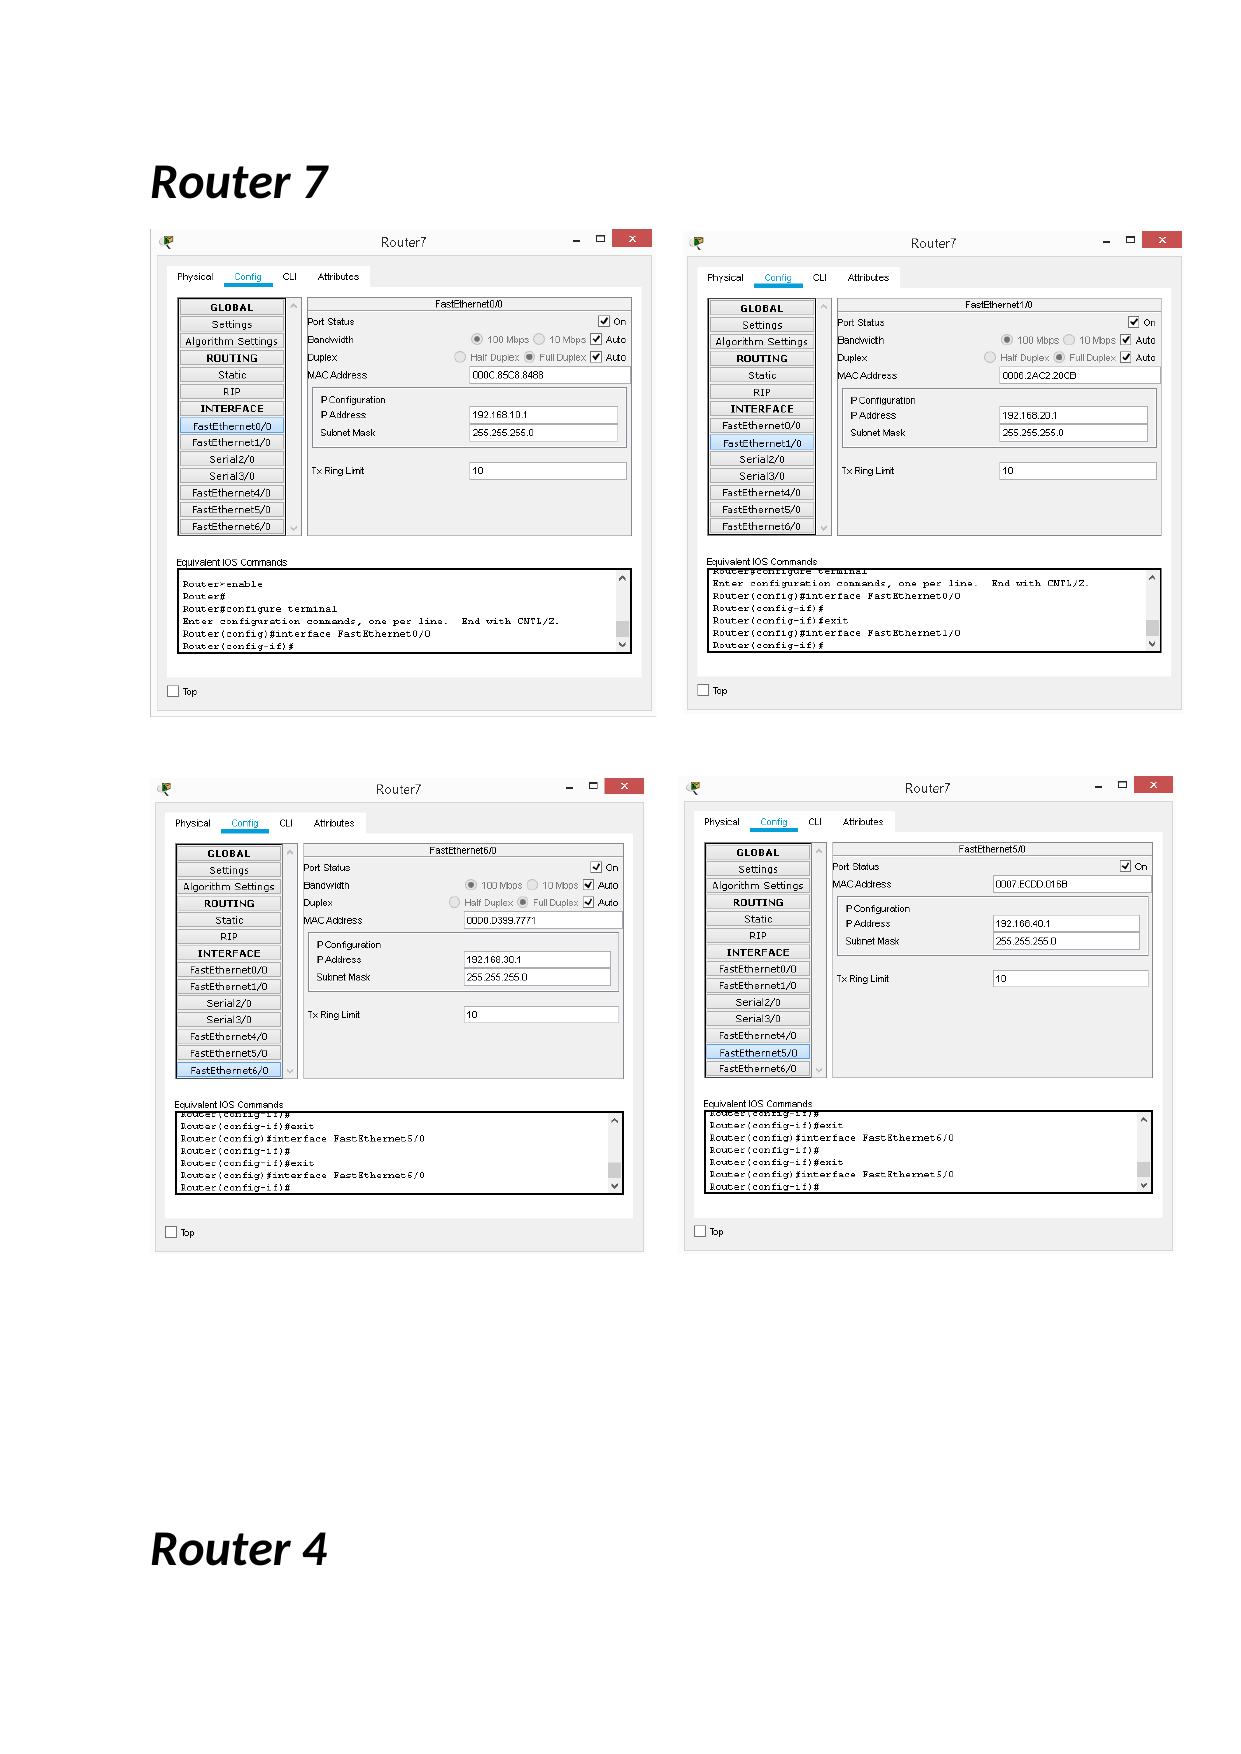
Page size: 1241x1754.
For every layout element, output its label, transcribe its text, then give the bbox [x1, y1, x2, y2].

picture [678, 776, 1177, 1254]
picture [150, 229, 657, 717]
text Router 4 [150, 1517, 1090, 1578]
text Router 7 [150, 150, 1090, 211]
picture [682, 231, 1185, 714]
picture [150, 778, 647, 1254]
